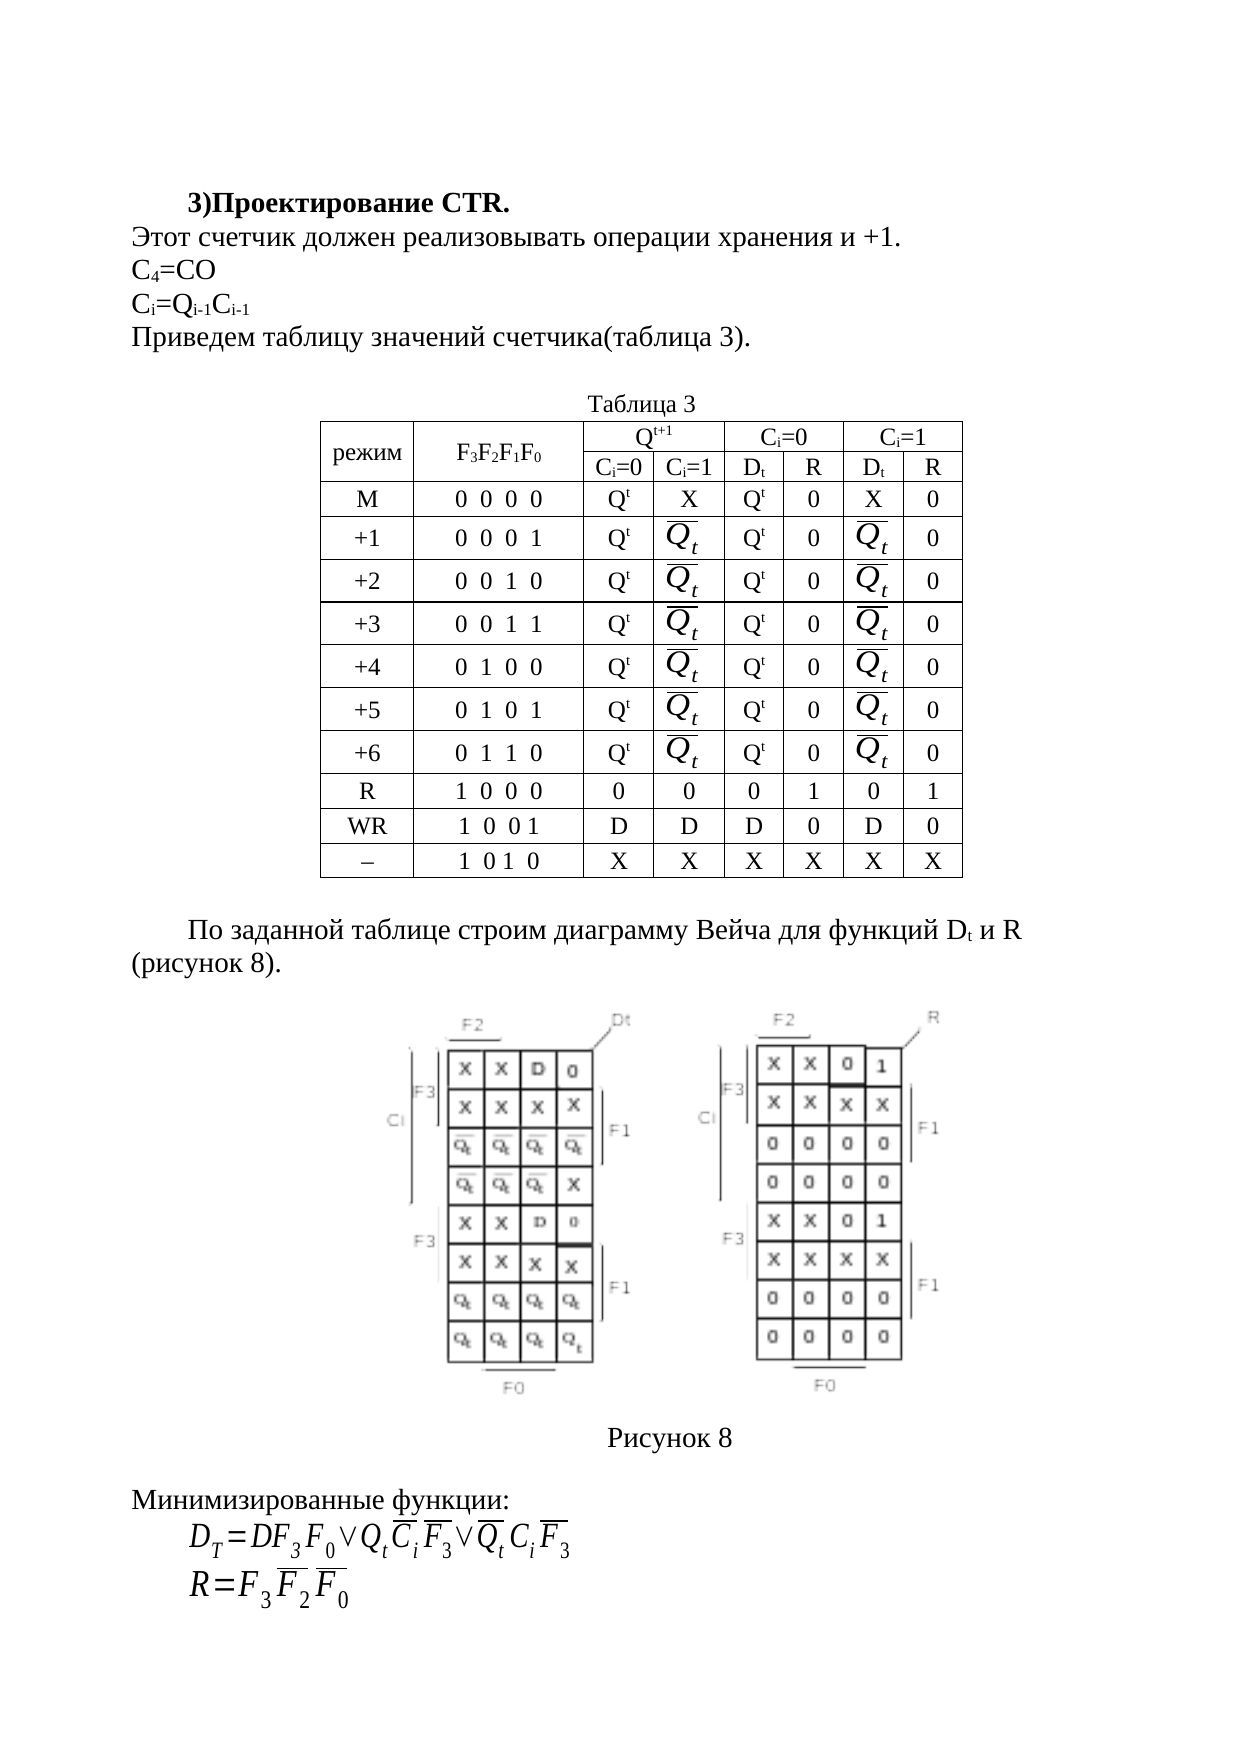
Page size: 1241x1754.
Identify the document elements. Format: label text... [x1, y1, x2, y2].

table_cell Qt [725, 482, 783, 516]
table_cell Ci=0 [584, 452, 653, 481]
table_cell 0 [725, 774, 783, 808]
table_cell [844, 688, 903, 730]
table_cell +3 [321, 603, 413, 644]
table_cell X [584, 844, 653, 877]
table_cell R [904, 452, 962, 481]
table_cell X [654, 482, 724, 516]
table_cell Ci=0 [725, 422, 843, 451]
table_cell D [584, 809, 653, 842]
table_cell 0 [784, 645, 843, 687]
table_cell +1 [321, 517, 413, 558]
table_cell Qt [725, 560, 783, 601]
table_cell 0 [784, 482, 843, 516]
table_cell [844, 517, 903, 558]
table_cell 0 0 1 0 [414, 560, 583, 601]
table_cell 0 [784, 560, 843, 601]
text 3)Проектирование CTR. [131, 185, 1152, 219]
table_cell Qt [584, 688, 653, 730]
table_cell 0 [904, 645, 962, 687]
table_cell [654, 560, 724, 601]
table_cell [844, 560, 903, 601]
text Минимизированные функции: [131, 1482, 1152, 1516]
table_cell 1 [784, 774, 843, 808]
table_cell 1 [904, 774, 962, 808]
text C4=CO [131, 252, 1152, 286]
table_cell Qt [584, 482, 653, 516]
table_cell 0 [784, 517, 843, 558]
table_cell 0 [904, 517, 962, 558]
table_cell 1 0 0 1 [414, 809, 583, 842]
text По заданной таблице строим диаграмму Вейча для функций Dt и R (рисунок 8). [131, 912, 1152, 979]
table_header Таблица 3 [320, 386, 962, 421]
table_cell WR [321, 809, 413, 842]
table_cell [844, 603, 903, 644]
text Рисунок 8 [131, 1420, 1152, 1454]
table_cell 0 [784, 688, 843, 730]
table_cell 0 1 0 1 [414, 688, 583, 730]
table_cell 0 [654, 774, 724, 808]
table_cell Qt [725, 688, 783, 730]
table_cell [654, 603, 724, 644]
table_cell Qt [584, 560, 653, 601]
table_cell 0 1 1 0 [414, 731, 583, 773]
table_cell Dt [725, 452, 783, 481]
table_cell [654, 517, 724, 558]
table_cell +5 [321, 688, 413, 730]
table_cell 0 [904, 482, 962, 516]
table_cell F3F2F1F0 [414, 422, 583, 481]
table_cell D [725, 809, 783, 842]
table_cell Dt [844, 452, 903, 481]
table_cell M [321, 482, 413, 516]
table_cell Qt [584, 517, 653, 558]
table_cell R [784, 452, 843, 481]
table_cell X [904, 844, 962, 877]
table_cell 0 [904, 809, 962, 842]
table_cell Qt [584, 731, 653, 773]
table_cell +2 [321, 560, 413, 601]
table_cell [654, 731, 724, 773]
table_cell 0 0 1 1 [414, 603, 583, 644]
table_cell 0 [904, 603, 962, 644]
table_cell [844, 645, 903, 687]
table_cell 0 [904, 560, 962, 601]
text Приведем таблицу значений счетчика(таблица 3). [131, 319, 1152, 353]
table_cell +6 [321, 731, 413, 773]
table_cell X [784, 844, 843, 877]
table_cell 0 [784, 731, 843, 773]
table_cell 0 [904, 731, 962, 773]
table_cell X [725, 844, 783, 877]
table_cell Qt [725, 517, 783, 558]
table_cell X [654, 844, 724, 877]
table_cell X [844, 844, 903, 877]
table_cell R [321, 774, 413, 808]
table_cell – [321, 844, 413, 877]
table_cell 0 [584, 774, 653, 808]
table_cell 0 [904, 688, 962, 730]
table_cell 0 [784, 603, 843, 644]
table_cell Ci=1 [844, 422, 962, 451]
table_cell 1 0 1 0 [414, 844, 583, 877]
table_cell +4 [321, 645, 413, 687]
table_cell Qt+1 [584, 422, 724, 451]
table_cell 0 1 0 0 [414, 645, 583, 687]
table_cell Qt [725, 603, 783, 644]
table_cell Qt [584, 645, 653, 687]
table_cell Qt [584, 603, 653, 644]
table_cell 0 0 0 0 [414, 482, 583, 516]
text Ci=Qi-1Ci-1 [131, 286, 1152, 319]
table_cell 0 [844, 774, 903, 808]
table_cell [844, 731, 903, 773]
table_cell [654, 688, 724, 730]
table_cell [654, 645, 724, 687]
table_cell 0 [784, 809, 843, 842]
table_cell Qt [725, 731, 783, 773]
table_cell D [844, 809, 903, 842]
text Этот счетчик должен реализовывать операции хранения и +1. [131, 219, 1152, 252]
table_cell X [844, 482, 903, 516]
table_cell режим [321, 422, 413, 481]
table_cell D [654, 809, 724, 842]
table_cell Qt [725, 645, 783, 687]
table_cell 1 0 0 0 [414, 774, 583, 808]
table_cell 0 0 0 1 [414, 517, 583, 558]
table_cell Ci=1 [654, 452, 724, 481]
